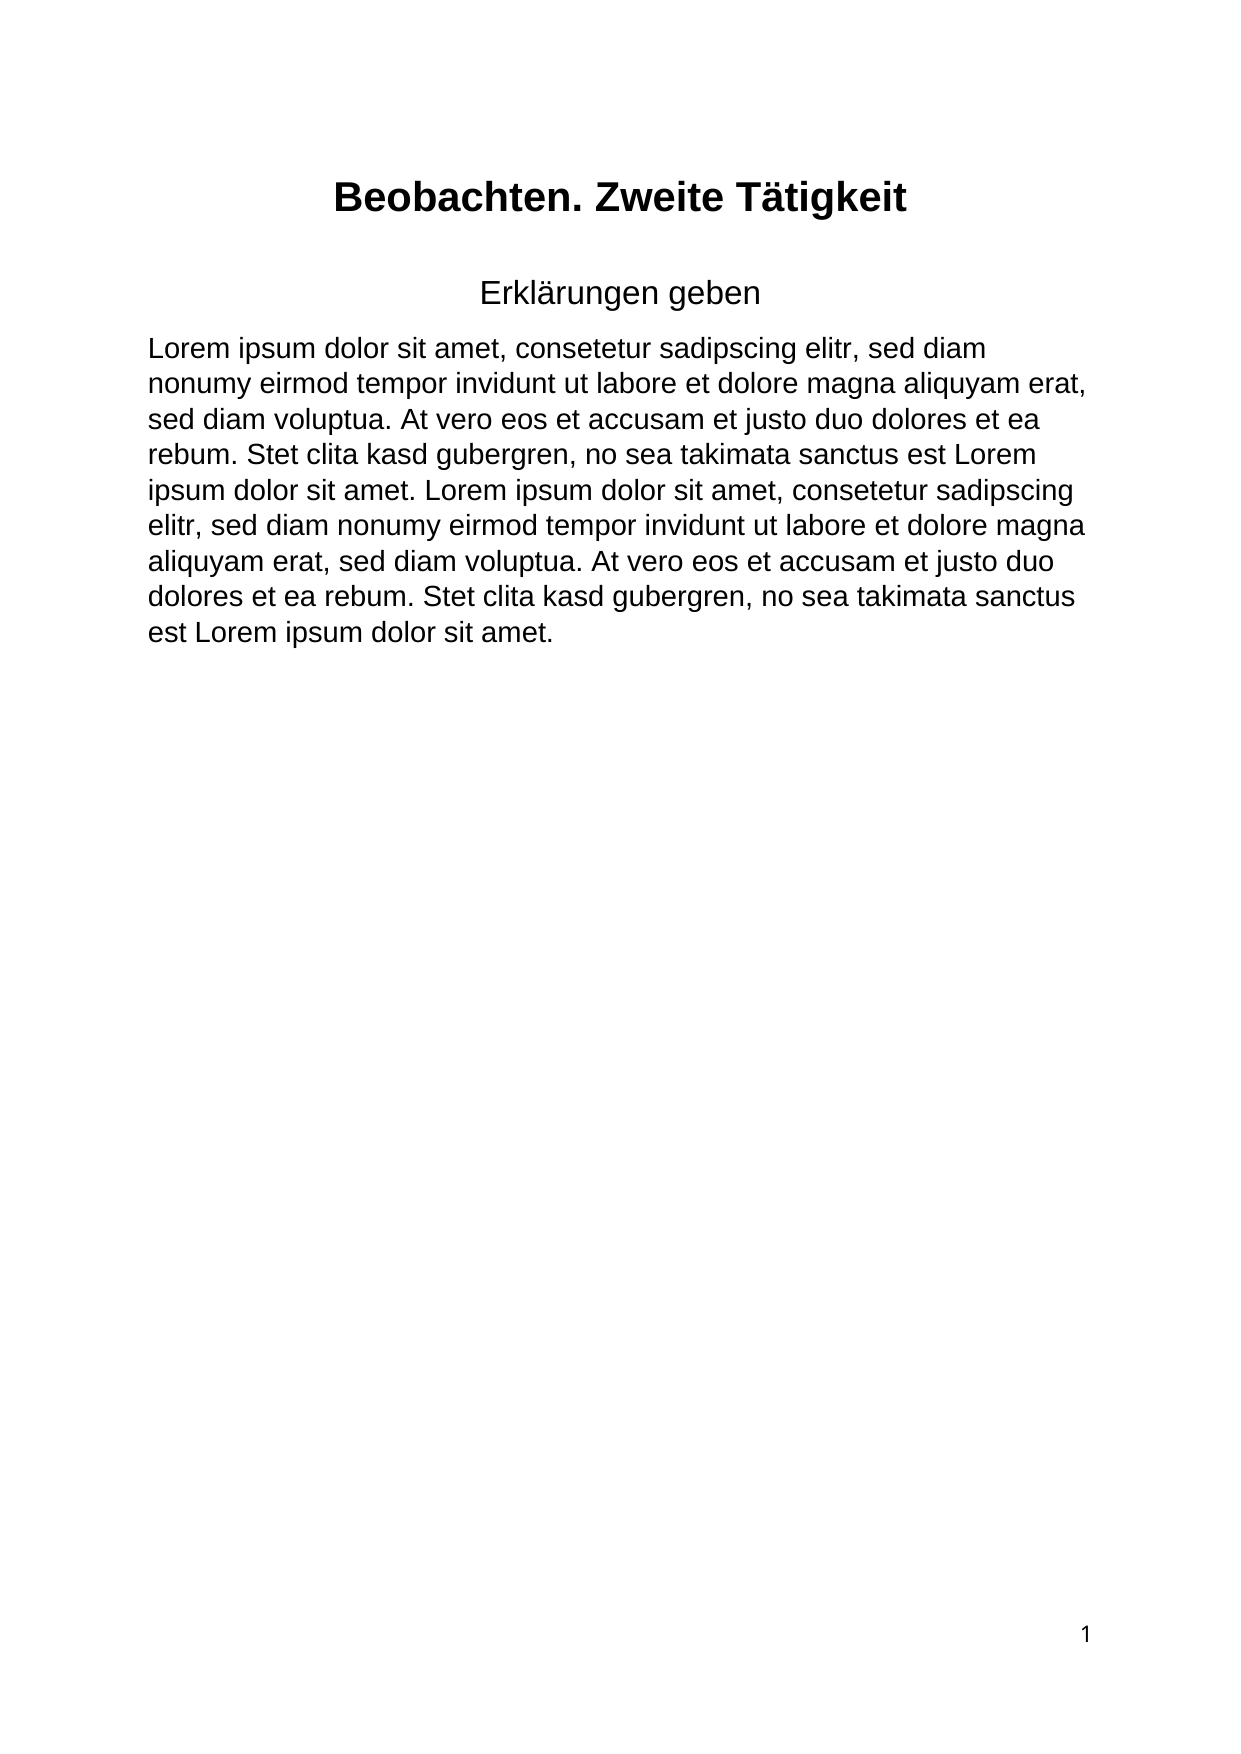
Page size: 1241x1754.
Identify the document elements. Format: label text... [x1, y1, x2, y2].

subtitle Beobachten. Zweite Tätigkeit [148, 173, 1093, 221]
text Lorem ipsum dolor sit amet, consetetur sadipscing elitr, sed diam nonumy eirmod tempor invidunt ut labore et dolore magna aliquyam erat, sed diam voluptua. At vero eos et accusam et justo duo dolores et ea rebum. Stet clita kasd gubergren, no sea takimata sanctus est Lorem ipsum dolor sit amet. Lorem ipsum dolor sit amet, consetetur sadipscing elitr, sed diam nonumy eirmod tempor invidunt ut labore et dolore magna aliquyam erat, sed diam voluptua. At vero eos et accusam et justo duo dolores et ea rebum. Stet clita kasd gubergren, no sea takimata sanctus est Lorem ipsum dolor sit amet. [148, 331, 1093, 648]
